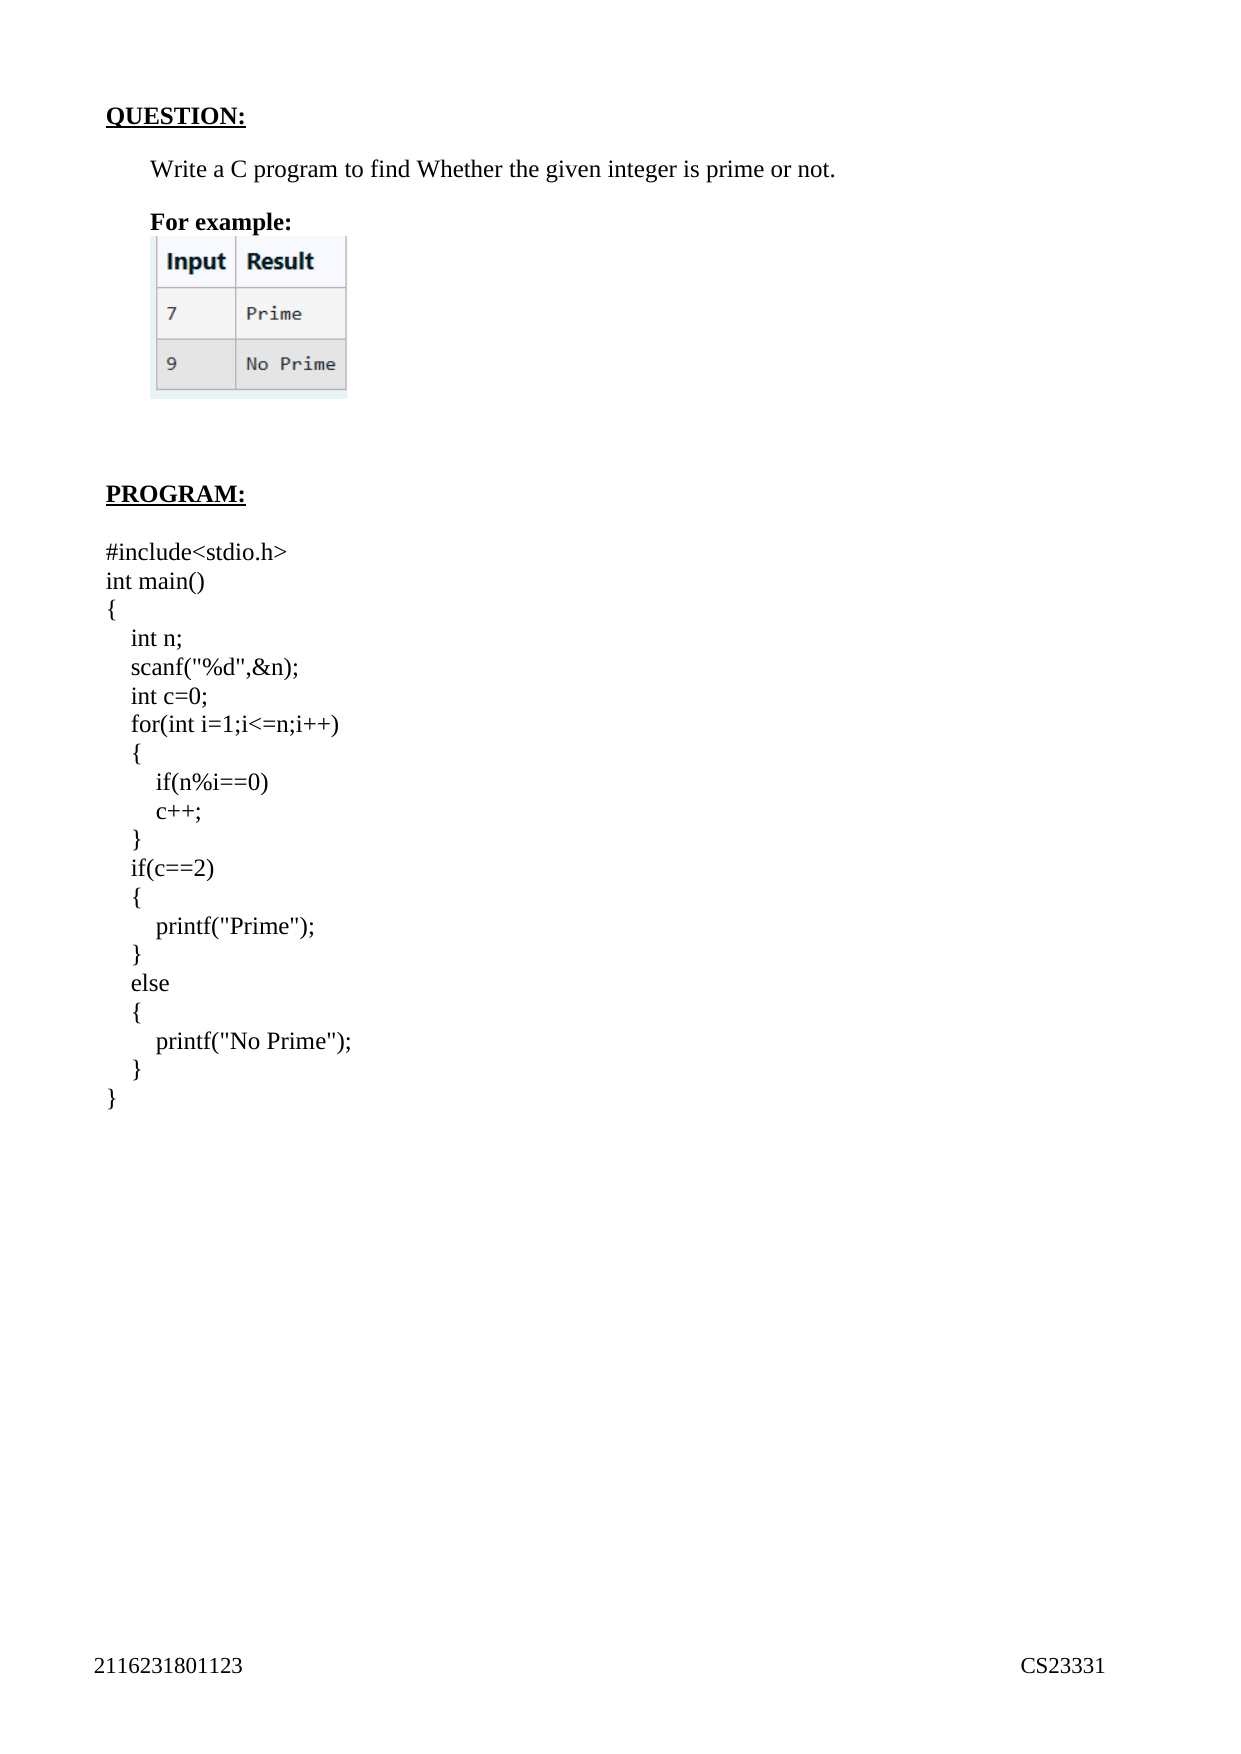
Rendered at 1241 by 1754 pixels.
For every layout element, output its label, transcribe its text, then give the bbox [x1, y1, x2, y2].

text for(int i=1;i<=n;i++) [106, 709, 1155, 738]
text { [106, 738, 1155, 767]
text PROGRAM: [106, 479, 1155, 508]
text } [106, 1083, 1155, 1112]
text if(n%i==0) [106, 767, 1155, 796]
text printf("Prime"); [106, 911, 1155, 939]
text int main() [106, 566, 1155, 594]
text printf("No Prime"); [106, 1026, 1155, 1054]
text c++; [106, 796, 1155, 824]
text #include<stdio.h> [106, 537, 1155, 566]
text Write a C program to find Whether the given integer is prime or not. [150, 155, 1080, 183]
text int c=0; [106, 681, 1155, 709]
text if(c==2) [106, 853, 1155, 882]
text { [106, 594, 1155, 623]
text } [106, 939, 1155, 968]
text { [106, 882, 1155, 911]
text QUESTION: [106, 101, 1155, 130]
text } [106, 1054, 1155, 1083]
text int n; [106, 623, 1155, 652]
text else [106, 968, 1155, 997]
text scanf("%d",&n); [106, 652, 1155, 681]
text } [106, 824, 1155, 853]
text { [106, 997, 1155, 1026]
text For example: [150, 208, 1080, 236]
picture [150, 236, 348, 399]
